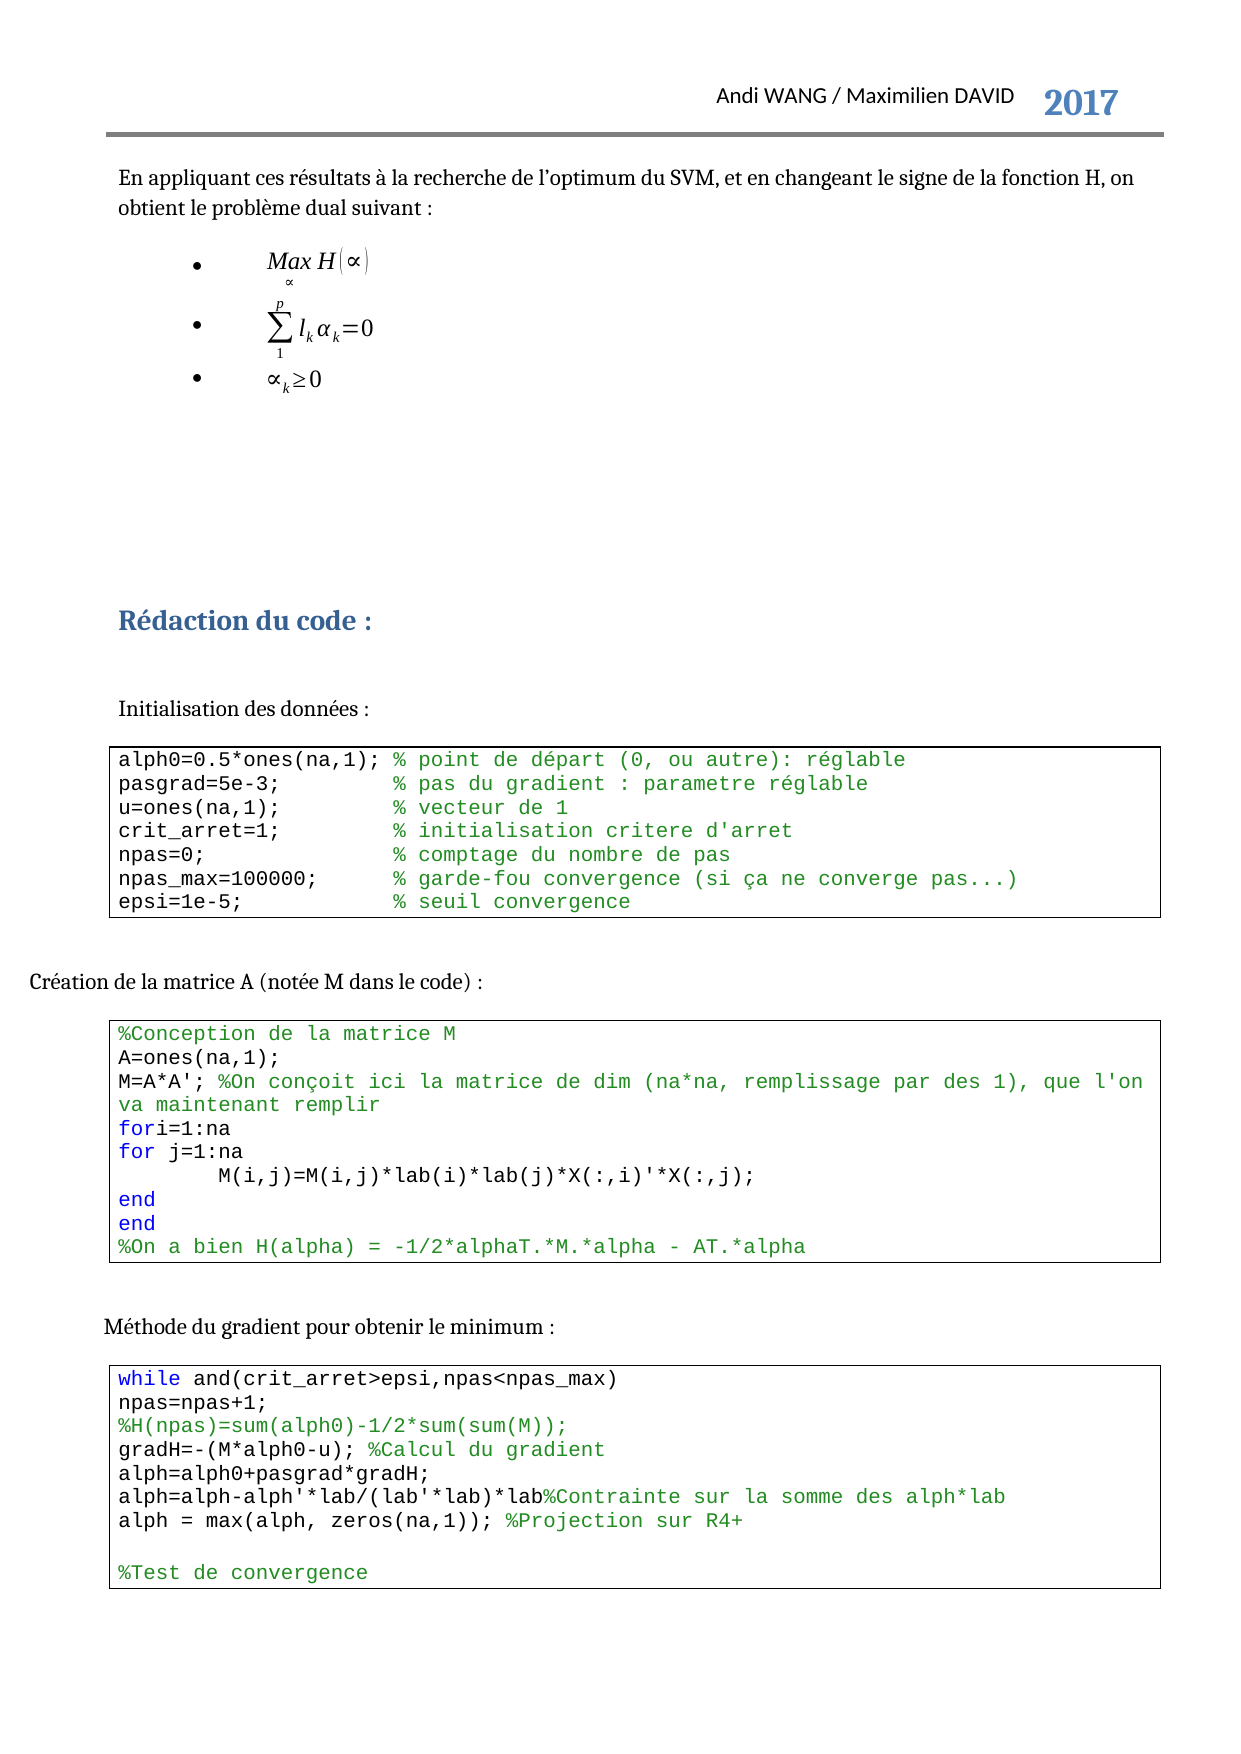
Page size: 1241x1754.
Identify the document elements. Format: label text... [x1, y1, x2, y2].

text Création de la matrice A (notée M dans le code) : [29, 969, 1152, 996]
text npas=npas+1; [118, 1392, 1152, 1415]
text M(i,j)=M(i,j)*lab(i)*lab(j)*X(:,i)'*X(:,j); [118, 1165, 1152, 1189]
text npas=0; % comptage du nombre de pas [118, 844, 1152, 868]
text while and(crit_arret>epsi,npas<npas_max) [110, 1366, 1160, 1392]
text alph=alph-alph'*lab/(lab'*lab)*lab%Contrainte sur la somme des alph*lab [118, 1486, 1152, 1510]
text crit_arret=1; % initialisation critere d'arret [118, 820, 1152, 844]
text %H(npas)=sum(alph0)-1/2*sum(sum(M)); [118, 1415, 1152, 1439]
text for j=1:na [118, 1142, 1152, 1165]
text %Test de convergence [110, 1559, 1160, 1588]
text %On a bien H(alpha) = -1/2*alphaT.*M.*alpha - AT.*alpha [110, 1233, 1160, 1262]
text pasgrad=5e-3; % pas du gradient : parametre réglable [118, 773, 1152, 797]
text fori=1:na [118, 1118, 1152, 1142]
text u=ones(na,1); % vecteur de 1 [118, 797, 1152, 820]
subtitle Rédaction du code : [118, 604, 1152, 637]
text end [118, 1212, 1152, 1233]
text gradH=-(M*alph0-u); %Calcul du gradient [118, 1439, 1152, 1463]
text En appliquant ces résultats à la recherche de l’optimum du SVM, et en changeant le signe de la fonction H, on obtient le problème dual suivant : [118, 164, 1152, 221]
text end [118, 1189, 1152, 1212]
text %Conception de la matrice M [110, 1021, 1160, 1047]
text npas_max=100000; % garde-fou convergence (si ça ne converge pas...) [118, 868, 1152, 888]
text Méthode du gradient pour obtenir le minimum : [103, 1314, 1152, 1340]
text alph0=0.5*ones(na,1); % point de départ (0, ou autre): réglable [110, 748, 1160, 773]
text alph=alph0+pasgrad*gradH; [118, 1463, 1152, 1486]
text epsi=1e-5; % seuil convergence [110, 888, 1160, 917]
text A=ones(na,1); [118, 1047, 1152, 1071]
text M=A*A'; %On conçoit ici la matrice de dim (na*na, remplissage par des 1), que l'on va maintenant remplir [118, 1071, 1152, 1118]
text alph = max(alph, zeros(na,1)); %Projection sur R4+ [118, 1510, 1152, 1534]
text Initialisation des données : [118, 695, 1152, 722]
